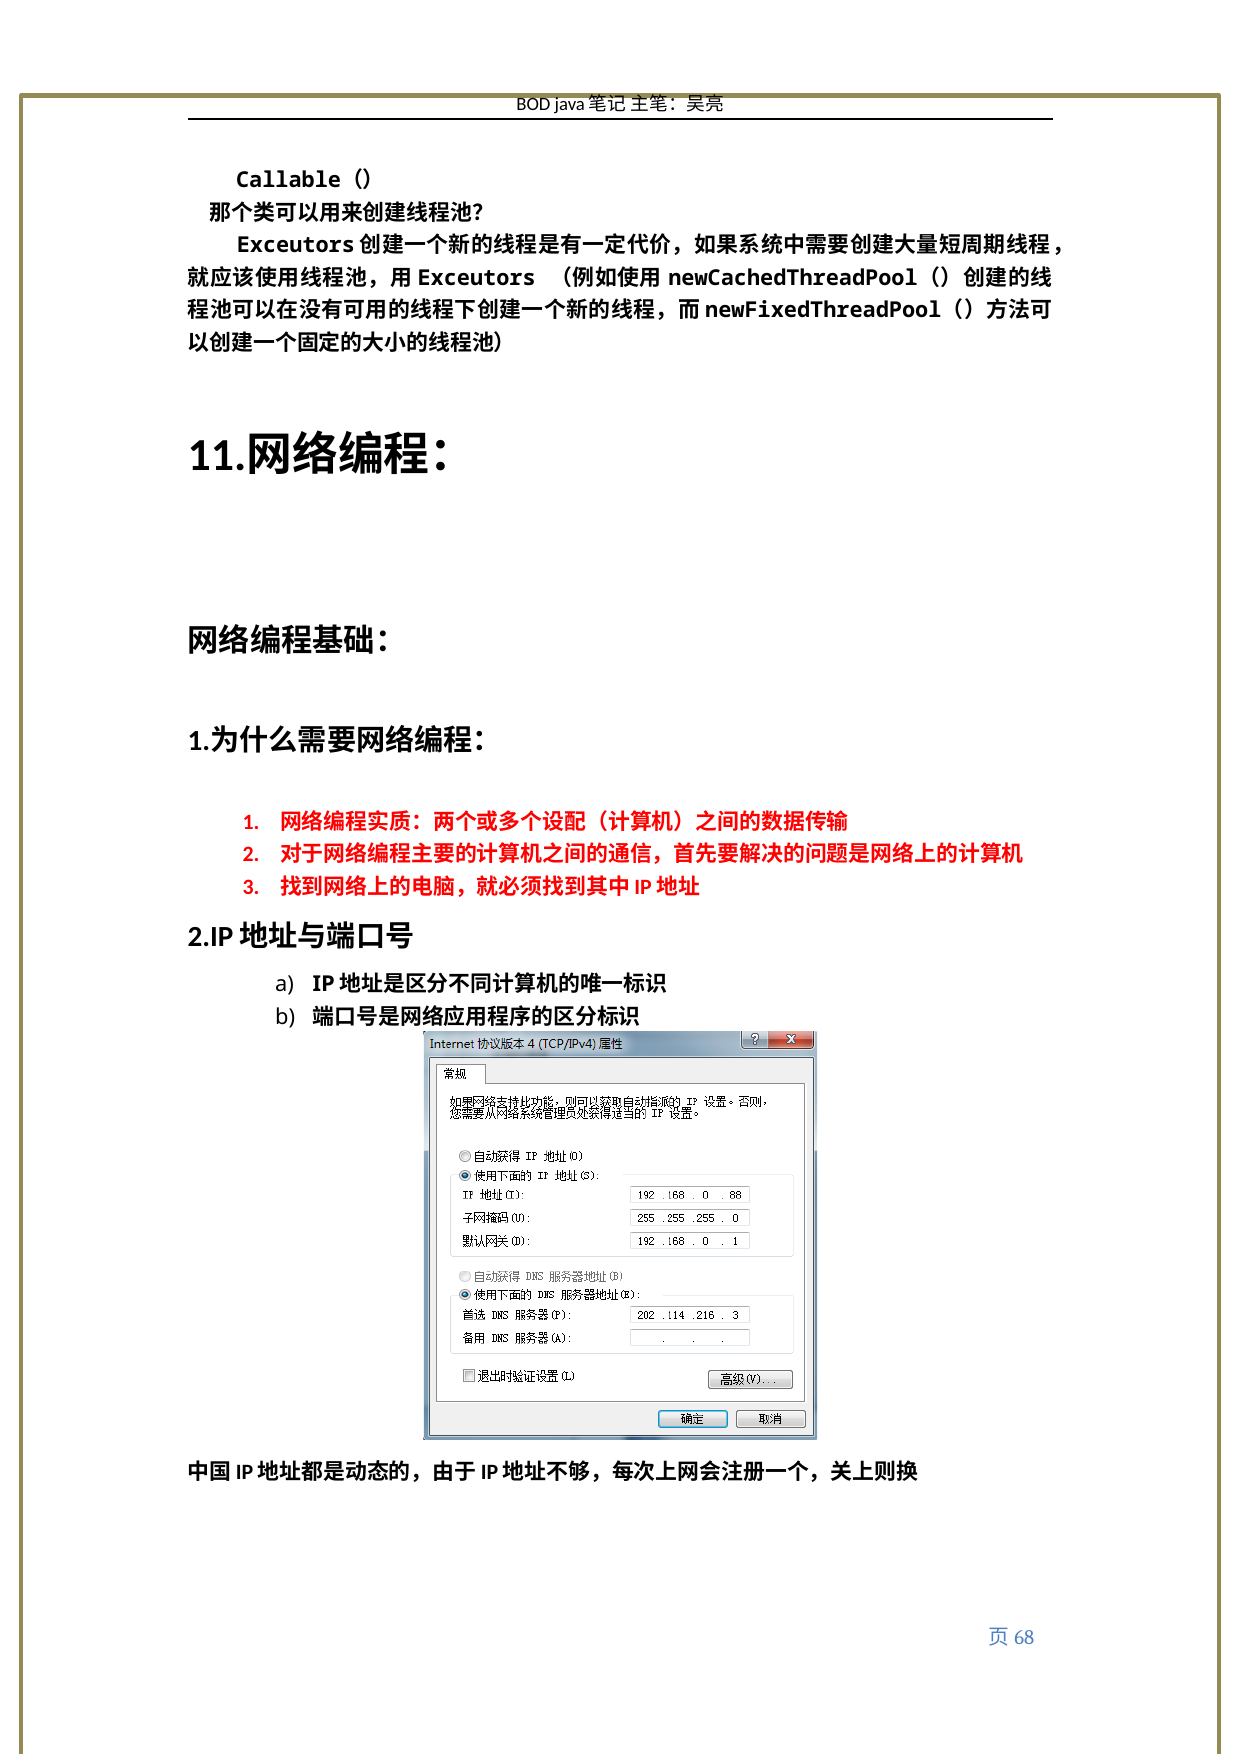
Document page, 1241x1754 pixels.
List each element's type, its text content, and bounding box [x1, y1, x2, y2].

text Exceutors创建一个新的线程是有一定代价，如果系统中需要创建大量短周期线程，就应该使用线程池，用Exceutors （例如使用 newCachedThreadPool（）创建的线程池可以在没有可用的线程下创建一个新的线程，而newFixedThreadPool（）方法可以创建一个固定的大小的线程池） [187, 227, 1053, 357]
list 端口号是网络应用程序的区分标识 [275, 998, 1053, 1031]
list 对于网络编程主要的计算机之间的通信，首先要解决的问题是网络上的计算机 [242, 836, 1053, 868]
subtitle 11.网络编程： [187, 402, 1053, 499]
list IP地址是区分不同计算机的唯一标识 [275, 966, 1053, 998]
list 网络编程实质：两个或多个设配（计算机）之间的数据传输 [242, 803, 1053, 836]
subtitle 2.IP地址与端口号 [187, 901, 1053, 966]
list 找到网络上的电脑，就必须找到其中IP地址 [242, 868, 1053, 901]
subtitle 1.为什么需要网络编程： [187, 706, 1053, 771]
text Callable（） [187, 162, 1053, 194]
text 中国IP地址都是动态的，由于IP地址不够，每次上网会注册一个，关上则换 [187, 1453, 1053, 1486]
picture [423, 1031, 818, 1440]
subtitle 网络编程基础： [187, 606, 1053, 671]
text 那个类可以用来创建线程池？ [187, 194, 1053, 227]
